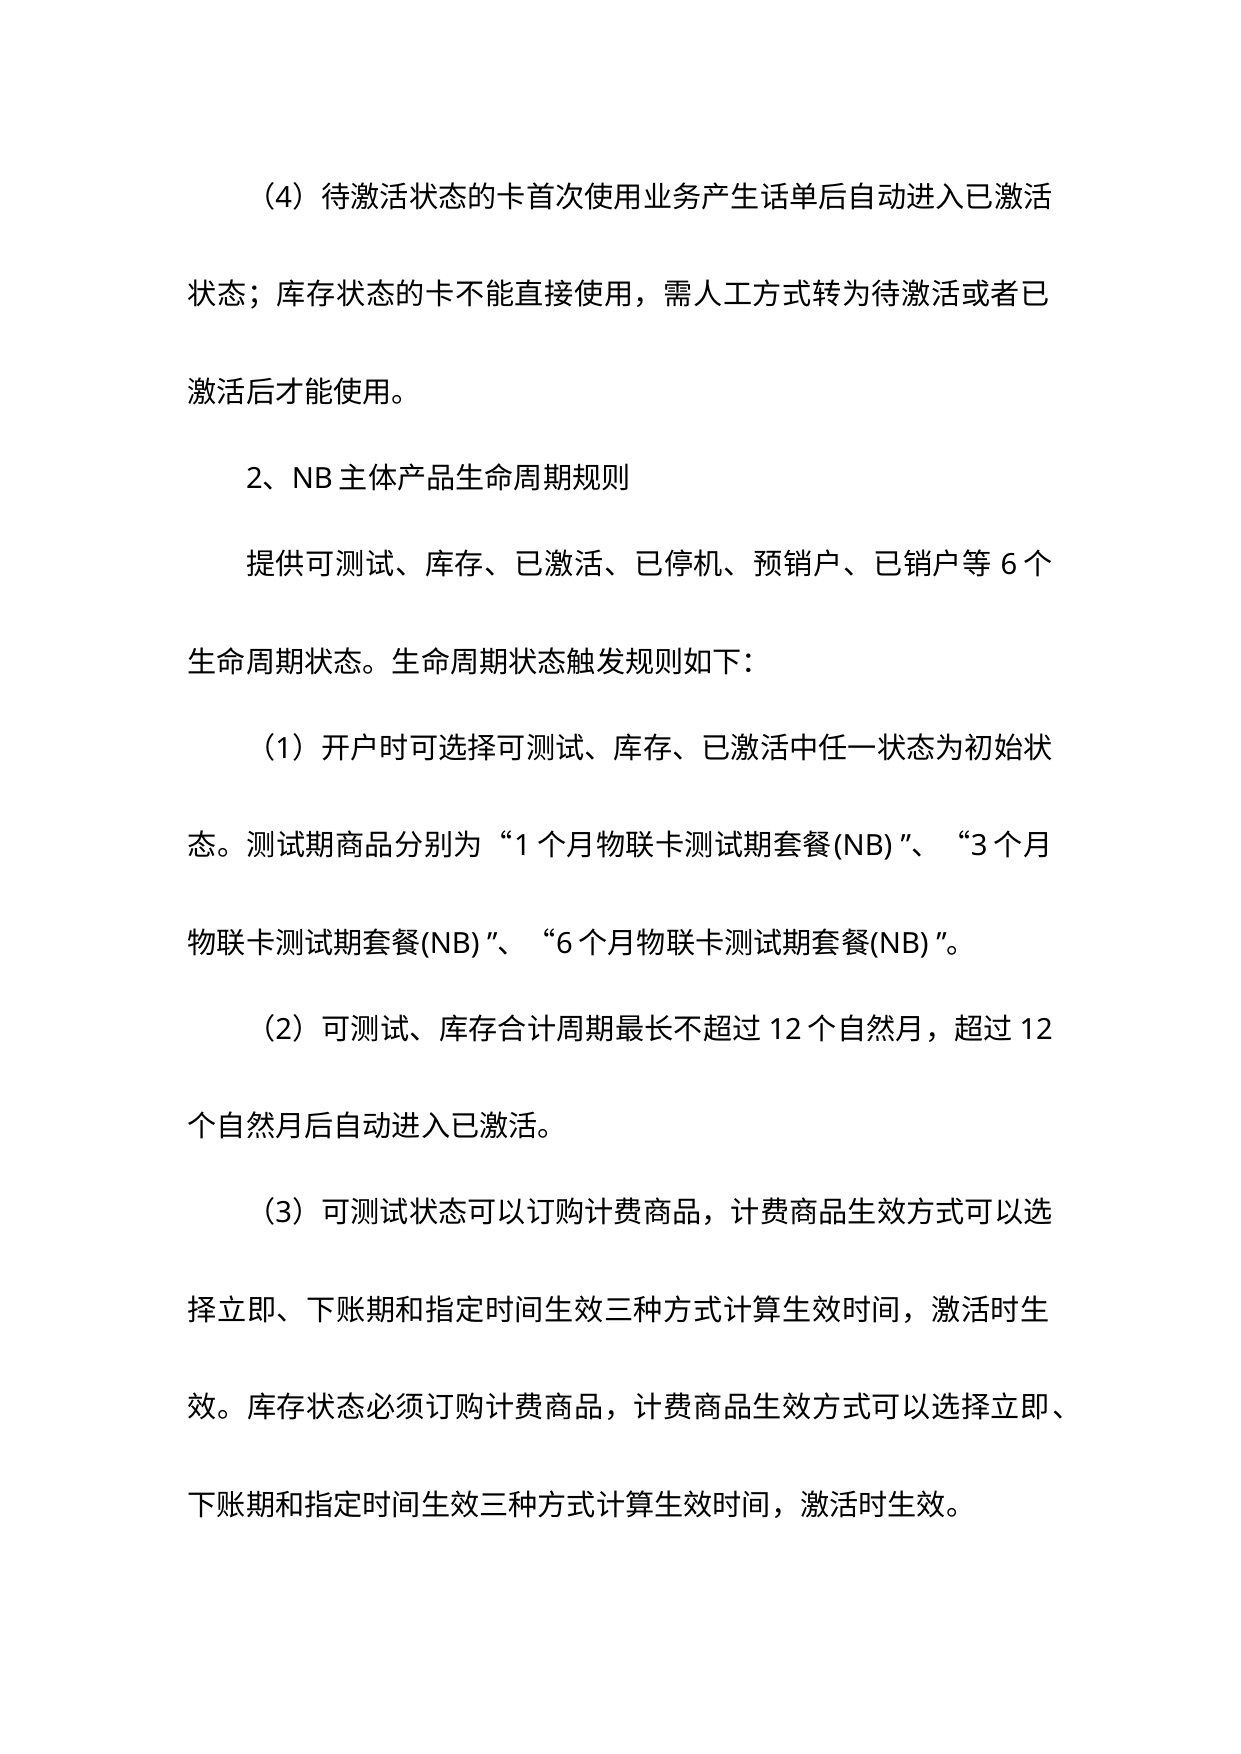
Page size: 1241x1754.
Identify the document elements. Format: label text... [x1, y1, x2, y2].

text （3）可测试状态可以订购计费商品，计费商品生效方式可以选择立即、下账期和指定时间生效三种方式计算生效时间，激活时生效。库存状态必须订购计费商品，计费商品生效方式可以选择立即、下账期和指定时间生效三种方式计算生效时间，激活时生效。 [187, 1178, 1053, 1535]
text 2、NB主体产品生命周期规则 [187, 443, 1053, 508]
text 提供可测试、库存、已激活、已停机、预销户、已销户等6个生命周期状态。生命周期状态触发规则如下： [187, 529, 1053, 692]
text （4）待激活状态的卡首次使用业务产生话单后自动进入已激活状态；库存状态的卡不能直接使用，需人工方式转为待激活或者已激活后才能使用。 [187, 162, 1053, 422]
text （2）可测试、库存合计周期最长不超过12个自然月，超过12个自然月后自动进入已激活。 [187, 994, 1053, 1157]
text （1）开户时可选择可测试、库存、已激活中任一状态为初始状态。测试期商品分别为“1个月物联卡测试期套餐(NB) ”、“3个月物联卡测试期套餐(NB) ”、“6个月物联卡测试期套餐(NB) ”。 [187, 713, 1053, 973]
